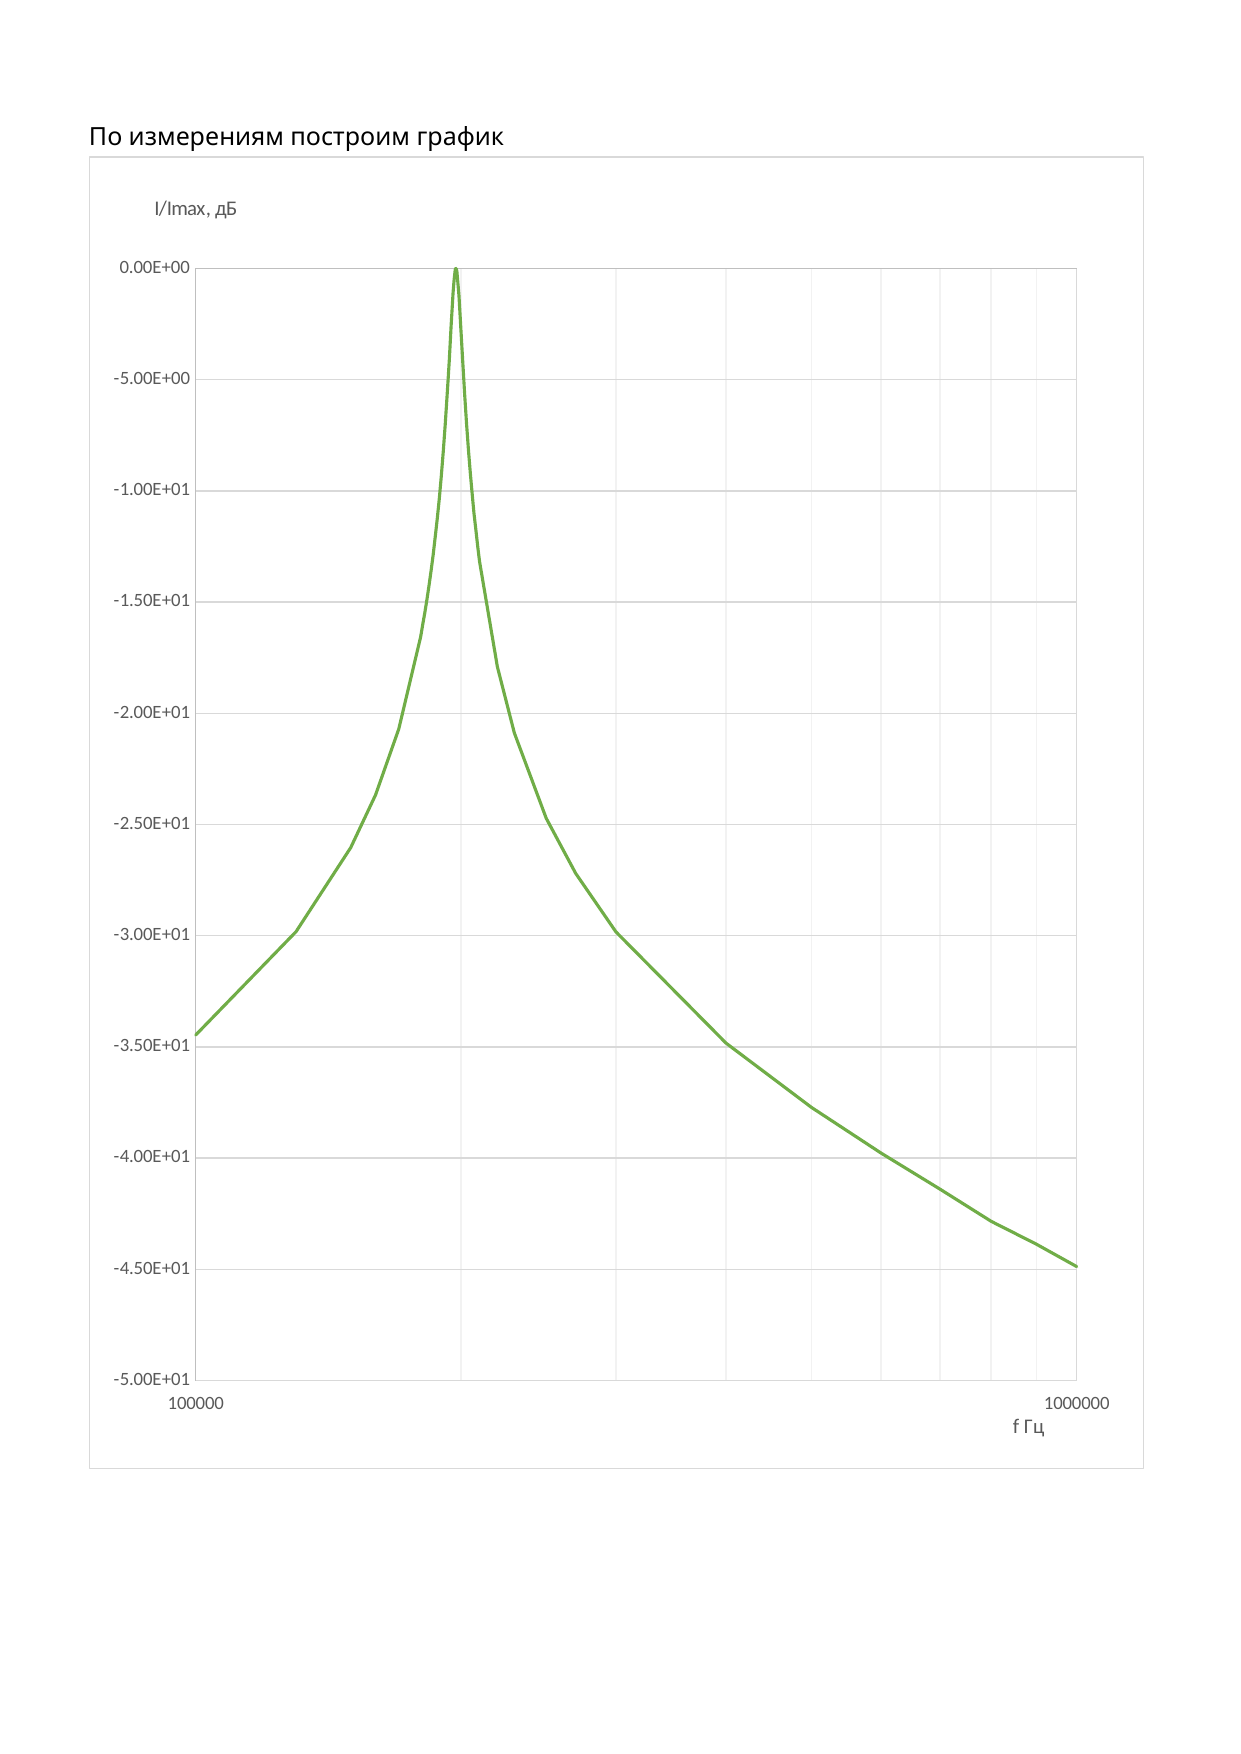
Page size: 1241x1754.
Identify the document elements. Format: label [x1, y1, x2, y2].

text [89, 118, 1152, 1469]
